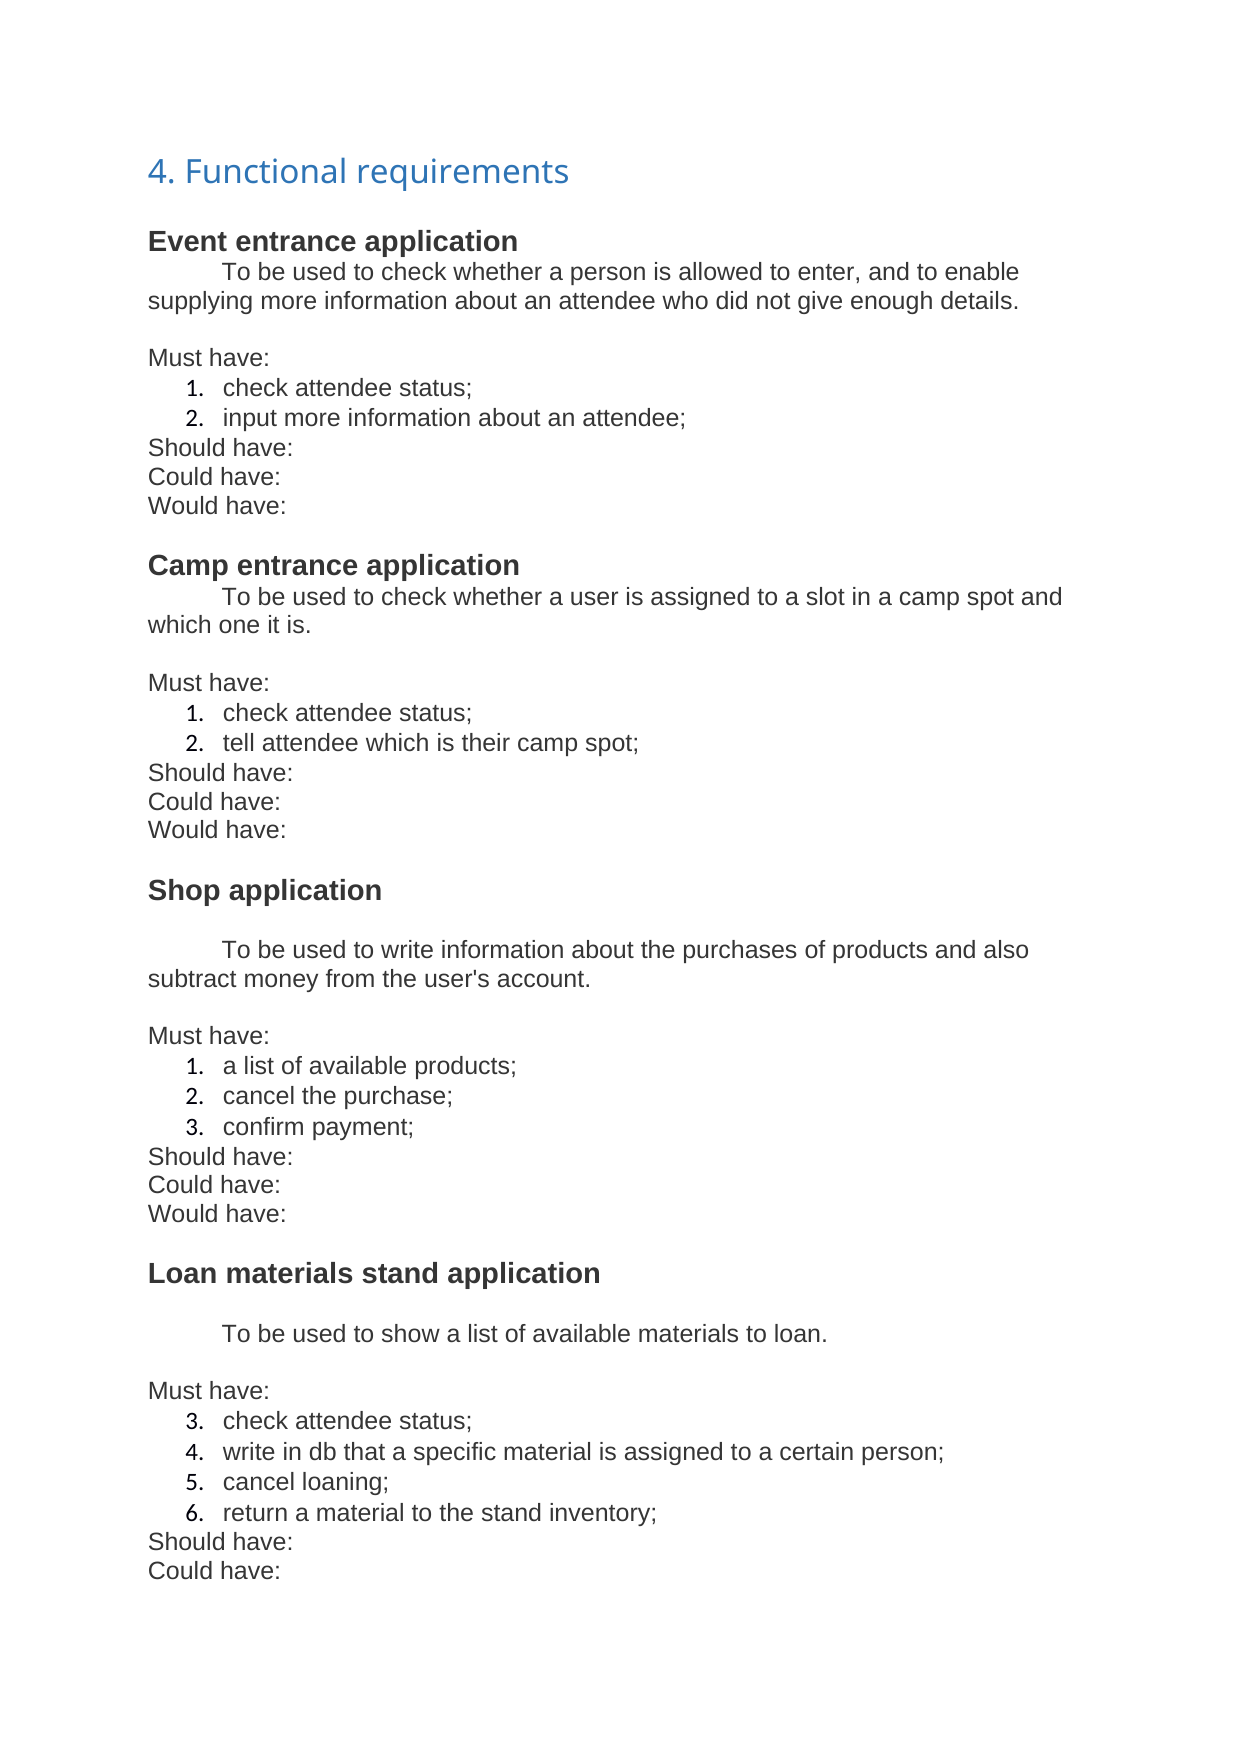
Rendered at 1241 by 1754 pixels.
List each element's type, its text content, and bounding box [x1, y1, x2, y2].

text Camp entrance application [148, 548, 1093, 582]
text Could have: [148, 462, 1093, 491]
text Should have: [148, 758, 1093, 786]
list a list of available products; [185, 1050, 1093, 1081]
list return a material to the stand inventory; [185, 1497, 1093, 1527]
text Should have: [148, 1527, 1093, 1556]
list confirm payment; [185, 1111, 1093, 1142]
text Would have: [148, 815, 1093, 844]
list check attendee status; [185, 1405, 1093, 1436]
list input more information about an attendee; [185, 403, 1093, 433]
text Event entrance application [148, 223, 1093, 257]
text To be used to check whether a user is assigned to a slot in a camp spot and which one it is. [148, 582, 1093, 639]
list check attendee status; [185, 372, 1093, 403]
text Could have: [148, 1170, 1093, 1199]
text Must have: [148, 343, 1093, 372]
text To be used to show a list of available materials to loan. [148, 1319, 1093, 1348]
subtitle 4. Functional requirements [148, 148, 1093, 193]
text Must have: [148, 1021, 1093, 1050]
text To be used to write information about the purchases of products and also subtract money from the user's account. [148, 935, 1093, 992]
text Must have: [148, 668, 1093, 697]
text Could have: [148, 1556, 1093, 1585]
text Would have: [148, 491, 1093, 519]
list tell attendee which is their camp spot; [185, 727, 1093, 758]
text Would have: [148, 1199, 1093, 1228]
list check attendee status; [185, 697, 1093, 727]
list cancel the purchase; [185, 1081, 1093, 1111]
text Should have: [148, 433, 1093, 462]
text Shop application [148, 873, 1093, 906]
list cancel loaning; [185, 1466, 1093, 1497]
text Could have: [148, 786, 1093, 815]
text Should have: [148, 1142, 1093, 1170]
text Loan materials stand application [148, 1257, 1093, 1290]
text Must have: [148, 1376, 1093, 1405]
list write in db that a specific material is assigned to a certain person; [185, 1436, 1093, 1466]
text To be used to check whether a person is allowed to enter, and to enable supplying more information about an attendee who did not give enough details. [148, 257, 1093, 314]
